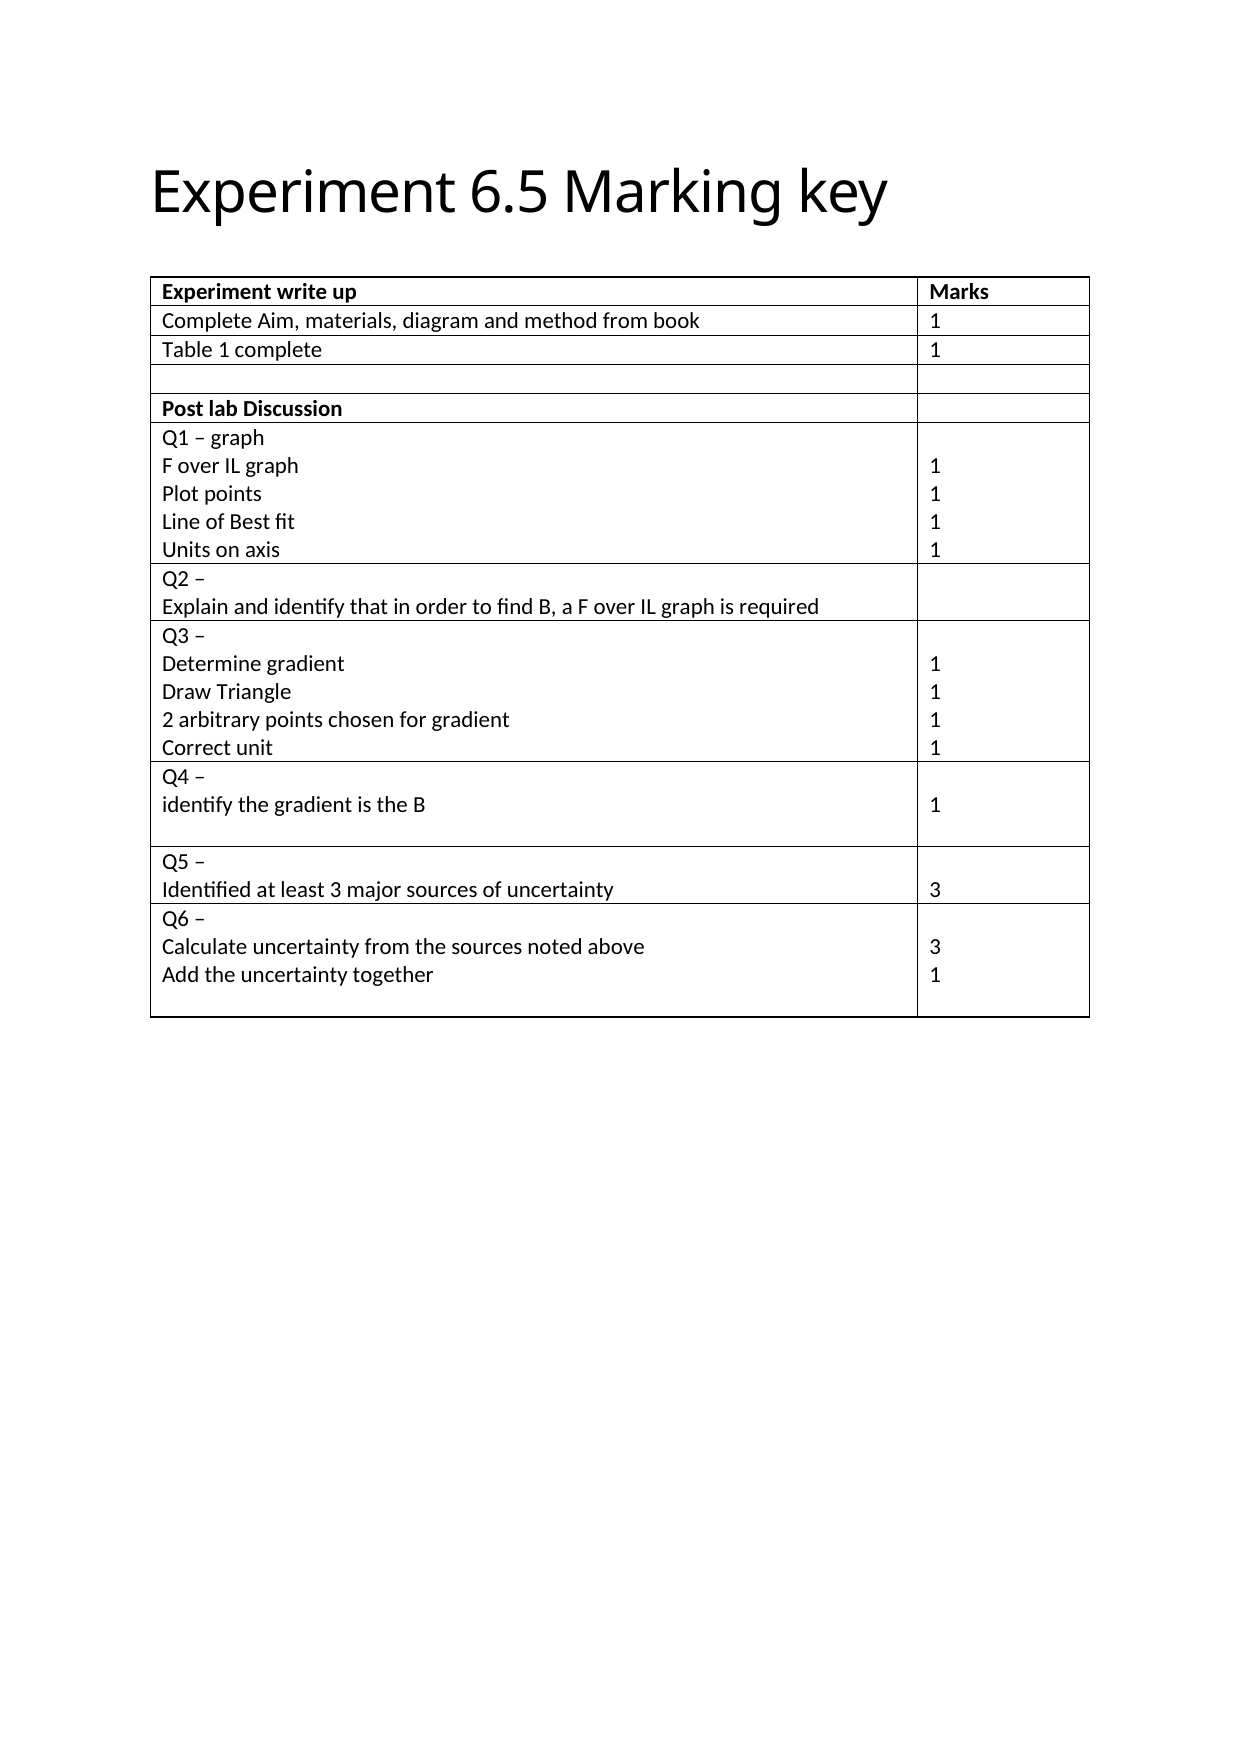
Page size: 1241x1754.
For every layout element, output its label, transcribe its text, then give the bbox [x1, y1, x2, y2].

table_cell [151, 365, 917, 393]
table_cell 3 1 [918, 904, 1089, 1016]
table_cell Q5 – Identified at least 3 major sources of uncertainty [151, 847, 917, 903]
table_cell [918, 394, 1089, 422]
title Experiment 6.5 Marking key [150, 150, 1090, 229]
table_cell Q3 – Determine gradient Draw Triangle 2 arbitrary points chosen for gradient Correct unit [151, 621, 917, 761]
table_cell Post lab Discussion [151, 394, 917, 422]
table_cell Q6 – Calculate uncertainty from the sources noted above Add the uncertainty together [151, 904, 917, 1016]
table_cell Table 1 complete [151, 336, 917, 363]
table_cell 1 1 1 1 [918, 621, 1089, 761]
table_cell 1 [918, 336, 1089, 363]
table_cell Complete Aim, materials, diagram and method from book [151, 306, 917, 334]
table_cell 1 [918, 762, 1089, 846]
table_cell Q2 – Explain and identify that in order to find B, a F over IL graph is required [151, 564, 917, 620]
table_header Marks [918, 278, 1089, 305]
table_cell Q1 – graph F over IL graph Plot points Line of Best fit Units on axis [151, 423, 917, 563]
table_cell 1 [918, 306, 1089, 334]
table_cell 3 [918, 847, 1089, 903]
table_cell Q4 – identify the gradient is the B [151, 762, 917, 846]
table_header Experiment write up [151, 278, 917, 305]
table_cell [918, 564, 1089, 620]
table_cell [918, 365, 1089, 393]
table_cell 1 1 1 1 [918, 423, 1089, 563]
